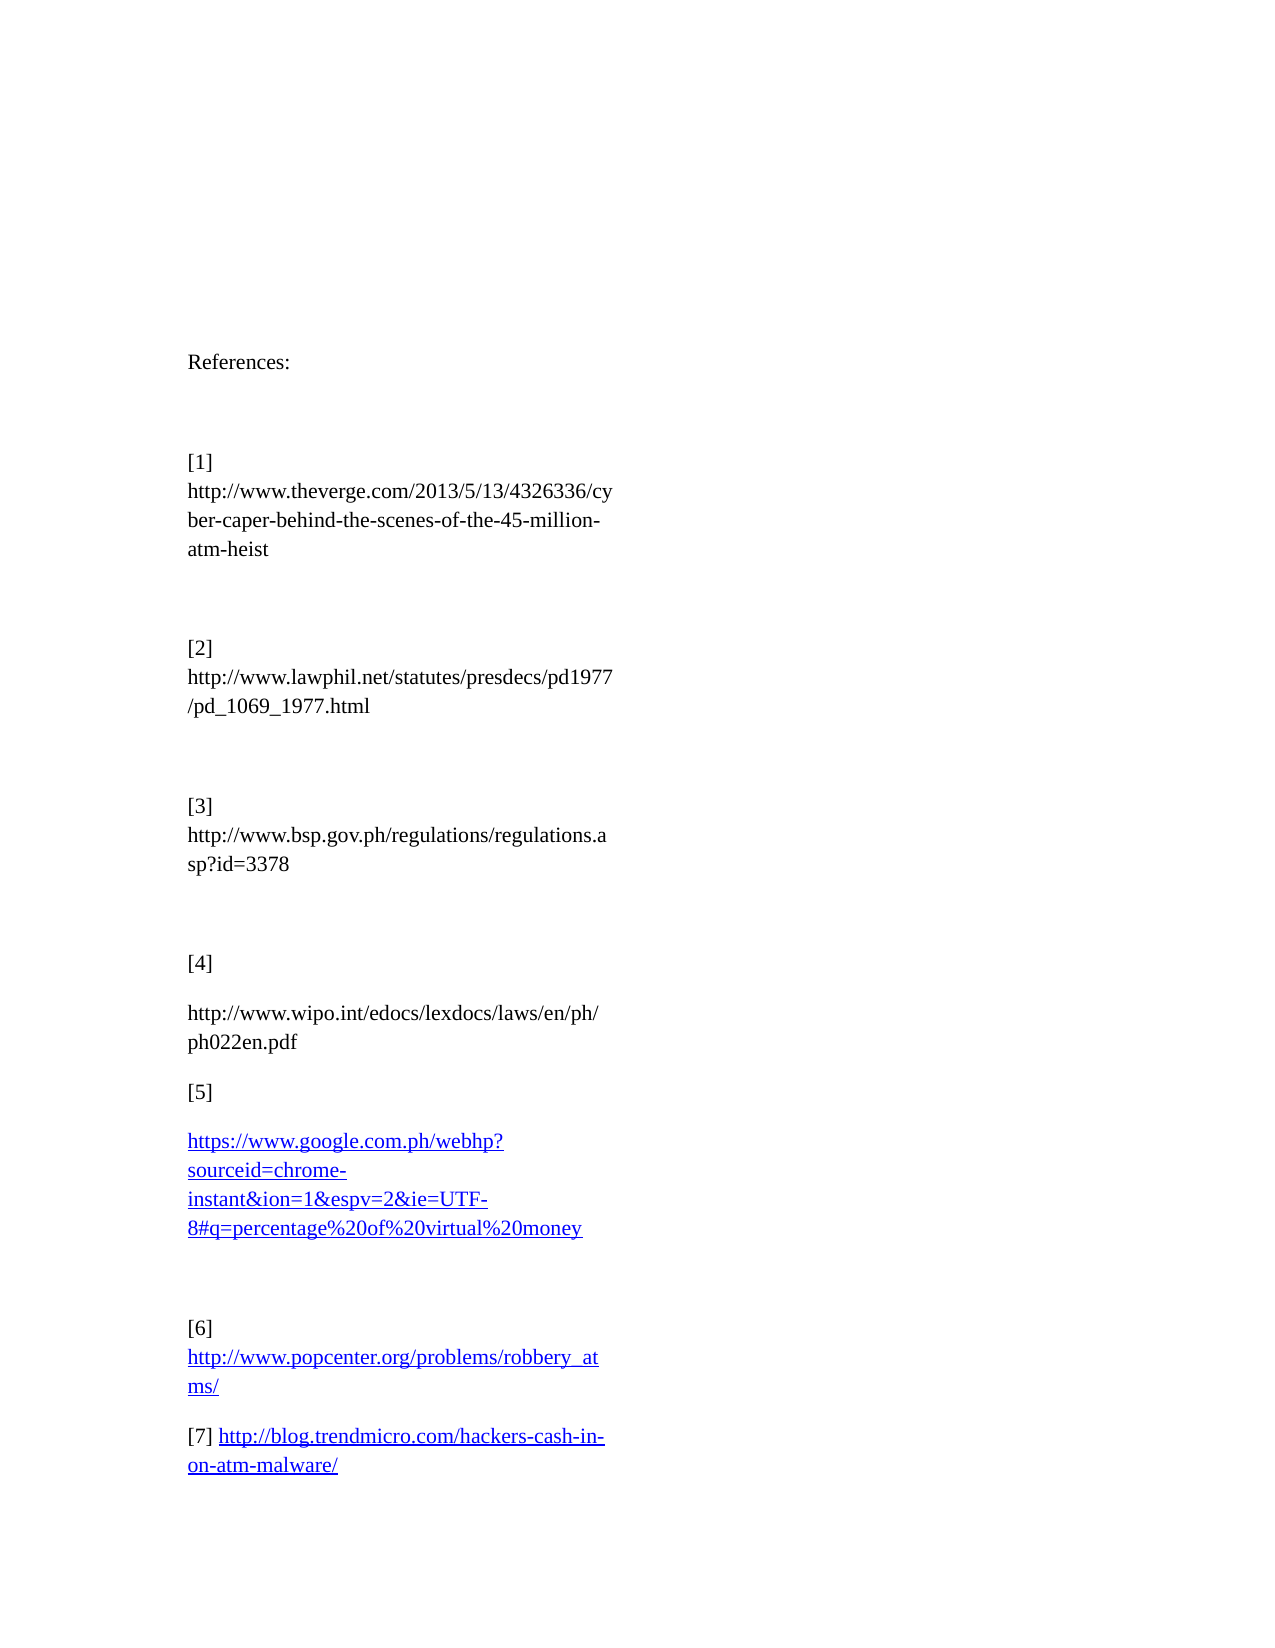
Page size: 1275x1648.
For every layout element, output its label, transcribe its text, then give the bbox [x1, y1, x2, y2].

text [7] http://blog.trendmicro.com/hackers-cash-in-on-atm-malware/ [187, 1423, 615, 1477]
text http://www.wipo.int/edocs/lexdocs/laws/en/ph/ph022en.pdf [187, 1000, 615, 1054]
text https://www.google.com.ph/webhp?sourceid=chrome-instant&ion=1&espv=2&ie=UTF-8#q=percentage%20of%20virtual%20money [187, 1128, 615, 1241]
text [2] http://www.lawphil.net/statutes/presdecs/pd1977/pd_1069_1977.html [187, 635, 615, 718]
text [6] http://www.popcenter.org/problems/robbery_atms/ [187, 1315, 615, 1398]
text [4] [187, 950, 615, 975]
text [5] [187, 1079, 615, 1104]
text [1] http://www.theverge.com/2013/5/13/4326336/cyber-caper-behind-the-scenes-of-the-45-million-atm-heist [187, 449, 615, 561]
text References: [187, 349, 615, 374]
text [3] http://www.bsp.gov.ph/regulations/regulations.asp?id=3378 [187, 793, 615, 876]
